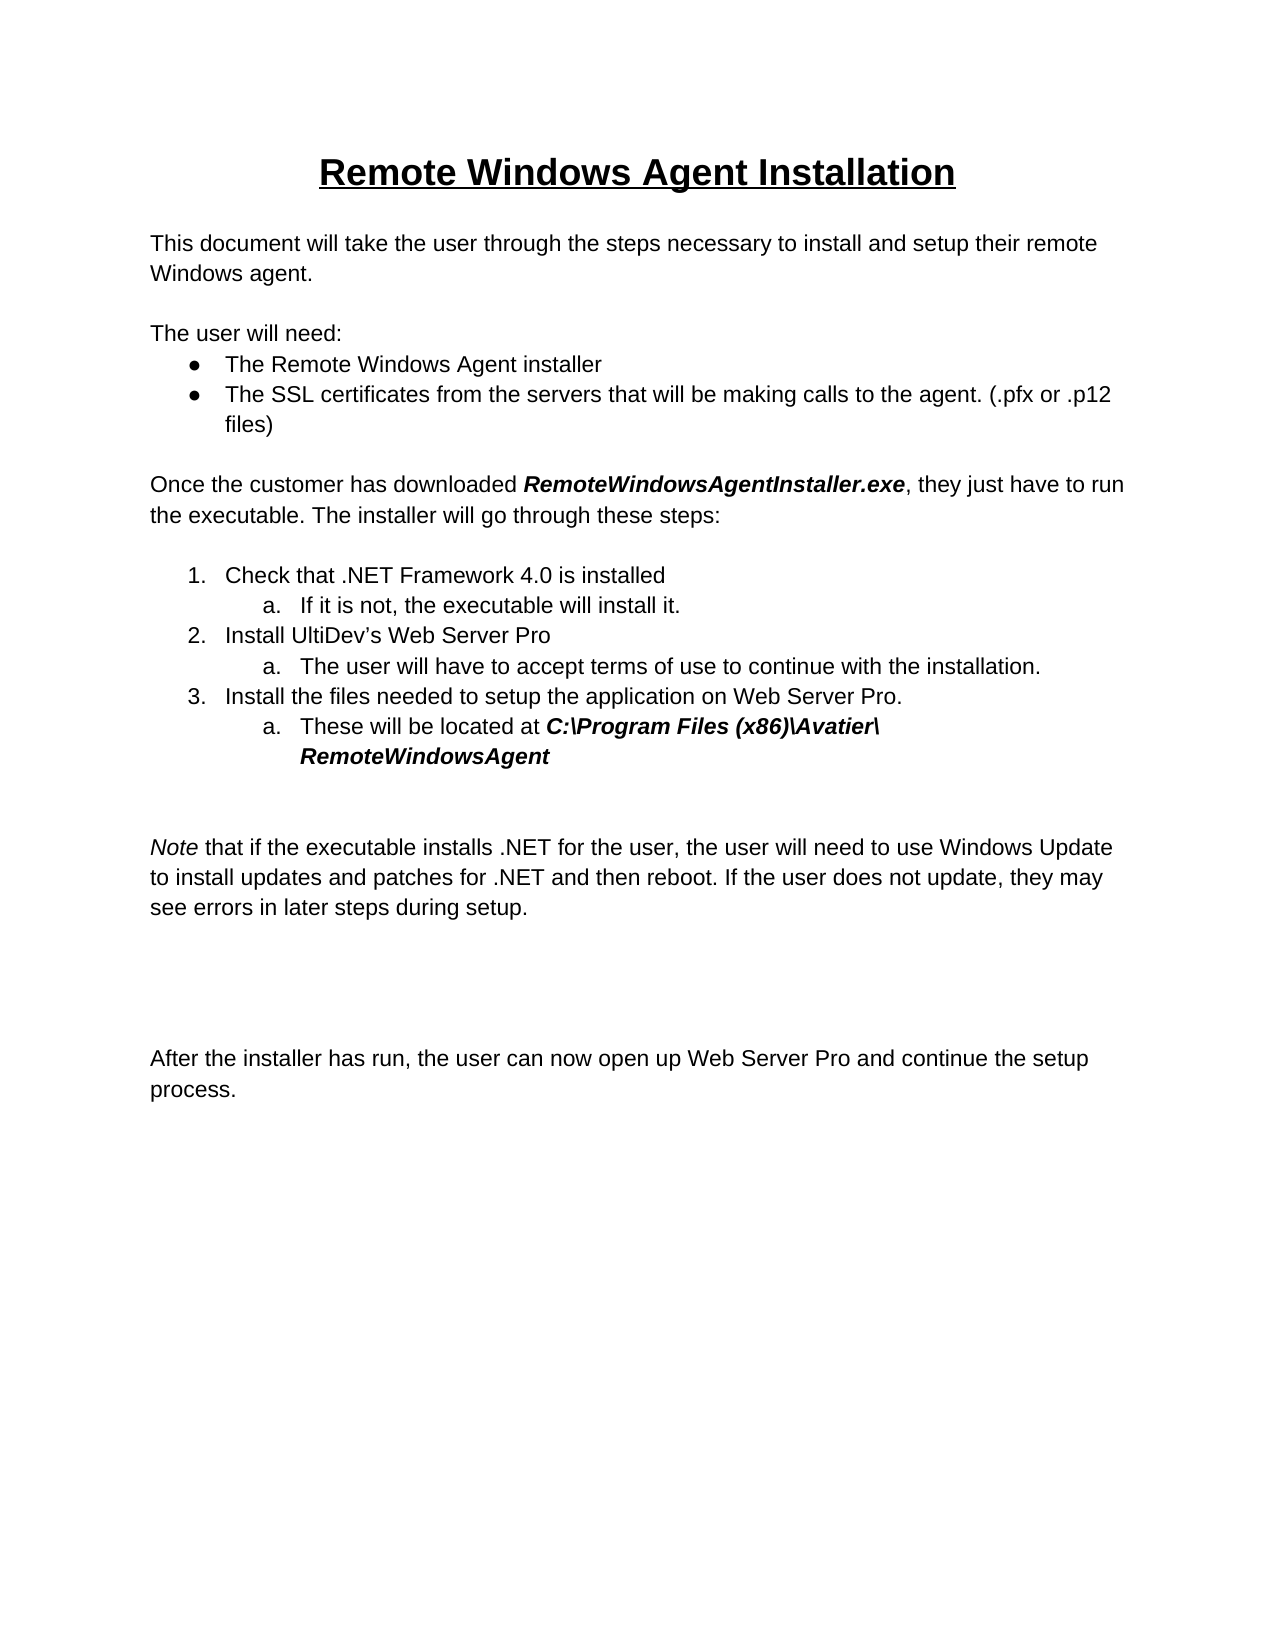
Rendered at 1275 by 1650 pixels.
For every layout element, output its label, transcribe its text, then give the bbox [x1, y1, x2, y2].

list These will be located at C:\Program Files (x86)\Avatier\RemoteWindowsAgent [262, 713, 1125, 770]
list Install UltiDev’s Web Server Pro [187, 622, 1125, 649]
list The Remote Windows Agent installer [187, 351, 1125, 377]
text Remote Windows Agent Installation [150, 150, 1125, 193]
text After the installer has run, the user can now open up Web Server Pro and continue the setup process. [150, 1045, 1125, 1102]
text The user will need: [150, 320, 1125, 347]
text Note that if the executable installs .NET for the user, the user will need to use Windows Update to install updates and patches for .NET and then reboot. If the user does not update, they may see errors in later steps during setup. [150, 834, 1125, 921]
list If it is not, the executable will install it. [262, 592, 1125, 619]
list The SSL certificates from the servers that will be making calls to the agent. (.pfx or .p12 files) [187, 381, 1125, 437]
list Check that .NET Framework 4.0 is installed [187, 562, 1125, 588]
list The user will have to accept terms of use to continue with the installation. [262, 653, 1125, 679]
text This document will take the user through the steps necessary to install and setup their remote Windows agent. [150, 230, 1125, 286]
list Install the files needed to setup the application on Web Server Pro. [187, 683, 1125, 709]
text Once the customer has downloaded RemoteWindowsAgentInstaller.exe, they just have to run the executable. The installer will go through these steps: [150, 471, 1125, 528]
